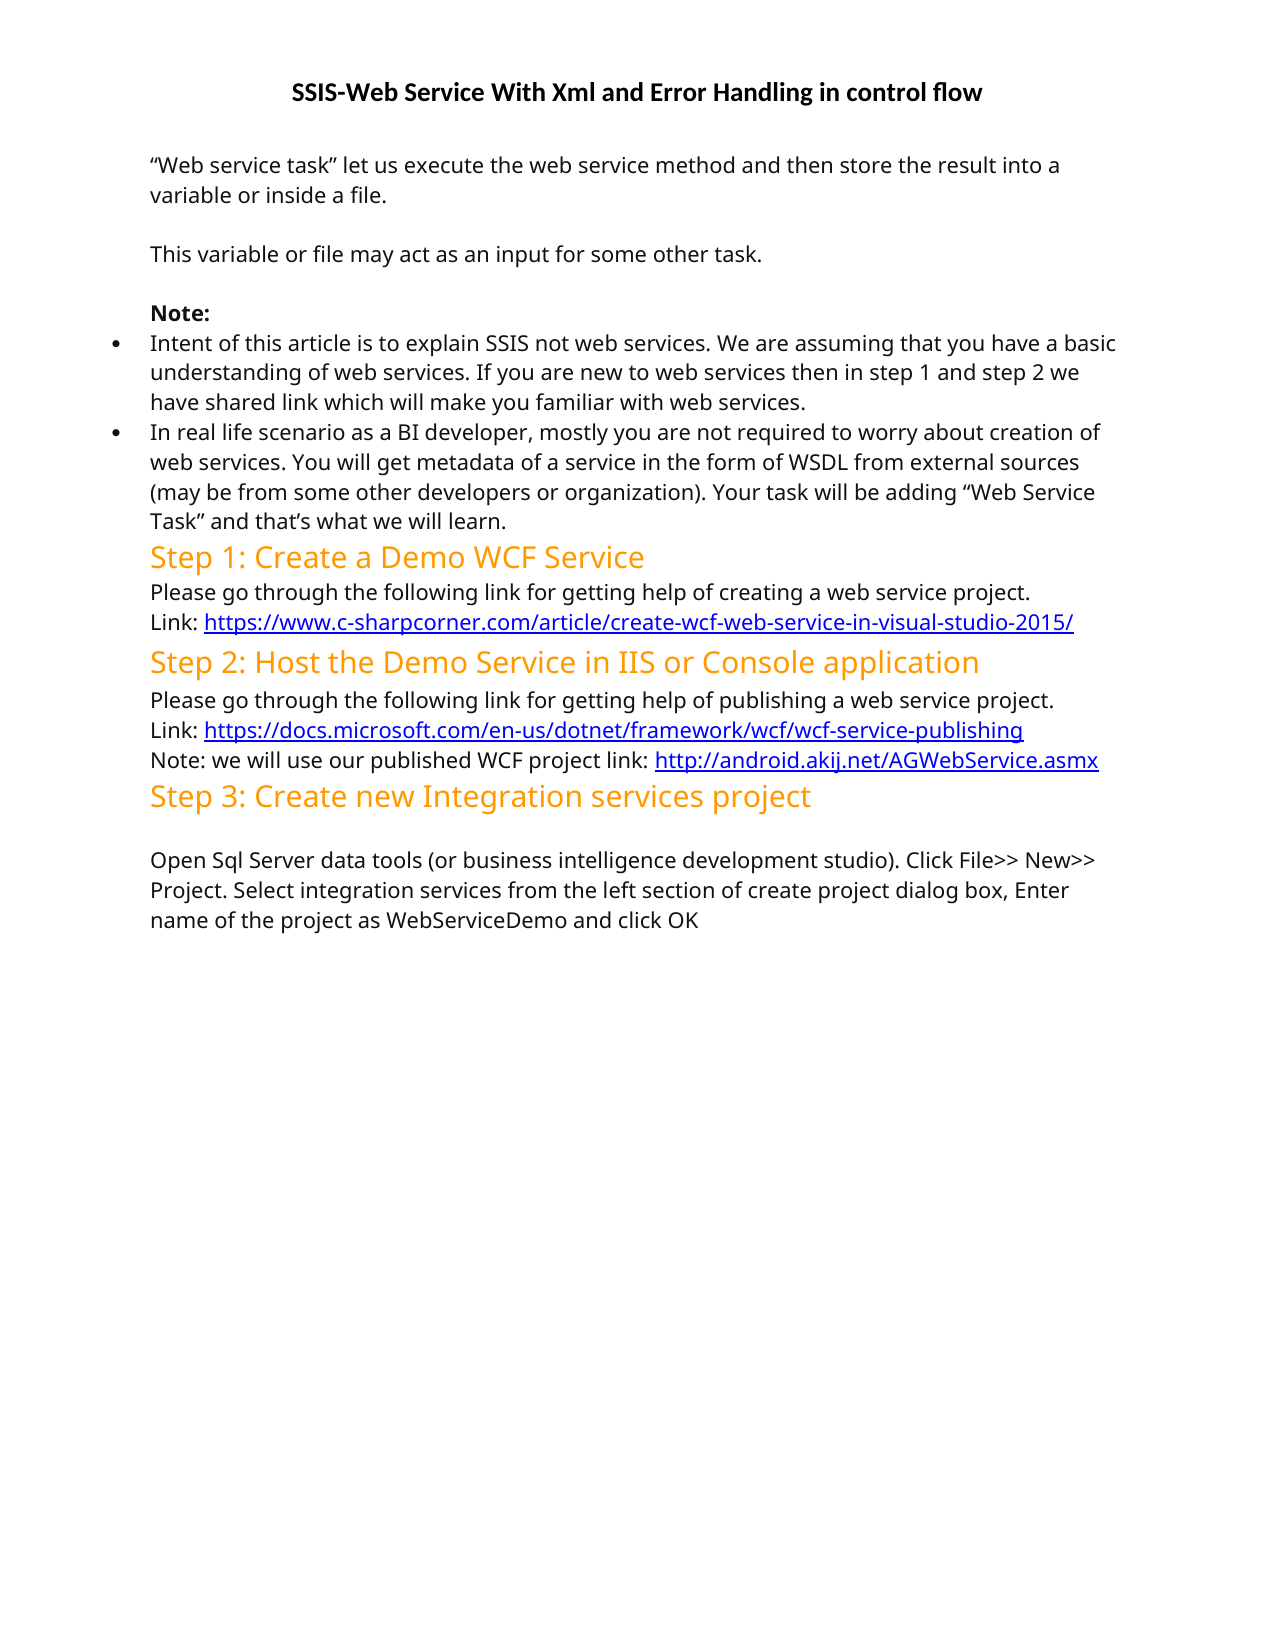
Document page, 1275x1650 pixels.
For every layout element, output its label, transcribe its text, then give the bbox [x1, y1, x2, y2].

text Please go through the following link for getting help of creating a web service project. [150, 577, 1125, 607]
text Note: we will use our published WCF project link: http://android.akij.net/AGWebService.asmx [150, 745, 1125, 775]
text Link: https://www.c-sharpcorner.com/article/create-wcf-web-service-in-visual-studio-2015/ [150, 607, 1125, 637]
text Please go through the following link for getting help of publishing a web service project. [150, 685, 1125, 715]
text “Web service task” let us execute the web service method and then store the result into a variable or inside a file. [150, 150, 1125, 209]
text This variable or file may act as an input for some other task. [150, 239, 1125, 268]
text Open Sql Server data tools (or business intelligence development studio). Click File>> New>> Project. Select integration services from the left section of create project dialog box, Enter name of the project as WebServiceDemo and click OK [150, 845, 1125, 934]
subtitle Step 2: Host the Demo Service in IIS or Console application [150, 641, 1125, 682]
list In real life scenario as a BI developer, mostly you are not required to worry about creation of web services. You will get metadata of a service in the form of WSDL from external sources (may be from some other developers or organization). Your task will be adding “Web Service Task” and that’s what we will learn. [112, 417, 1125, 536]
list Intent of this article is to explain SSIS not web services. We are assuming that you have a basic understanding of web services. If you are new to web services then in step 1 and step 2 we have shared link which will make you familiar with web services. [112, 327, 1125, 417]
text Step 3: Create new Integration services project [150, 775, 1125, 816]
text Note: [150, 298, 1125, 327]
text Step 1: Create a Demo WCF Service [150, 536, 1125, 577]
text Link: https://docs.microsoft.com/en-us/dotnet/framework/wcf/wcf-service-publishing [150, 715, 1125, 745]
